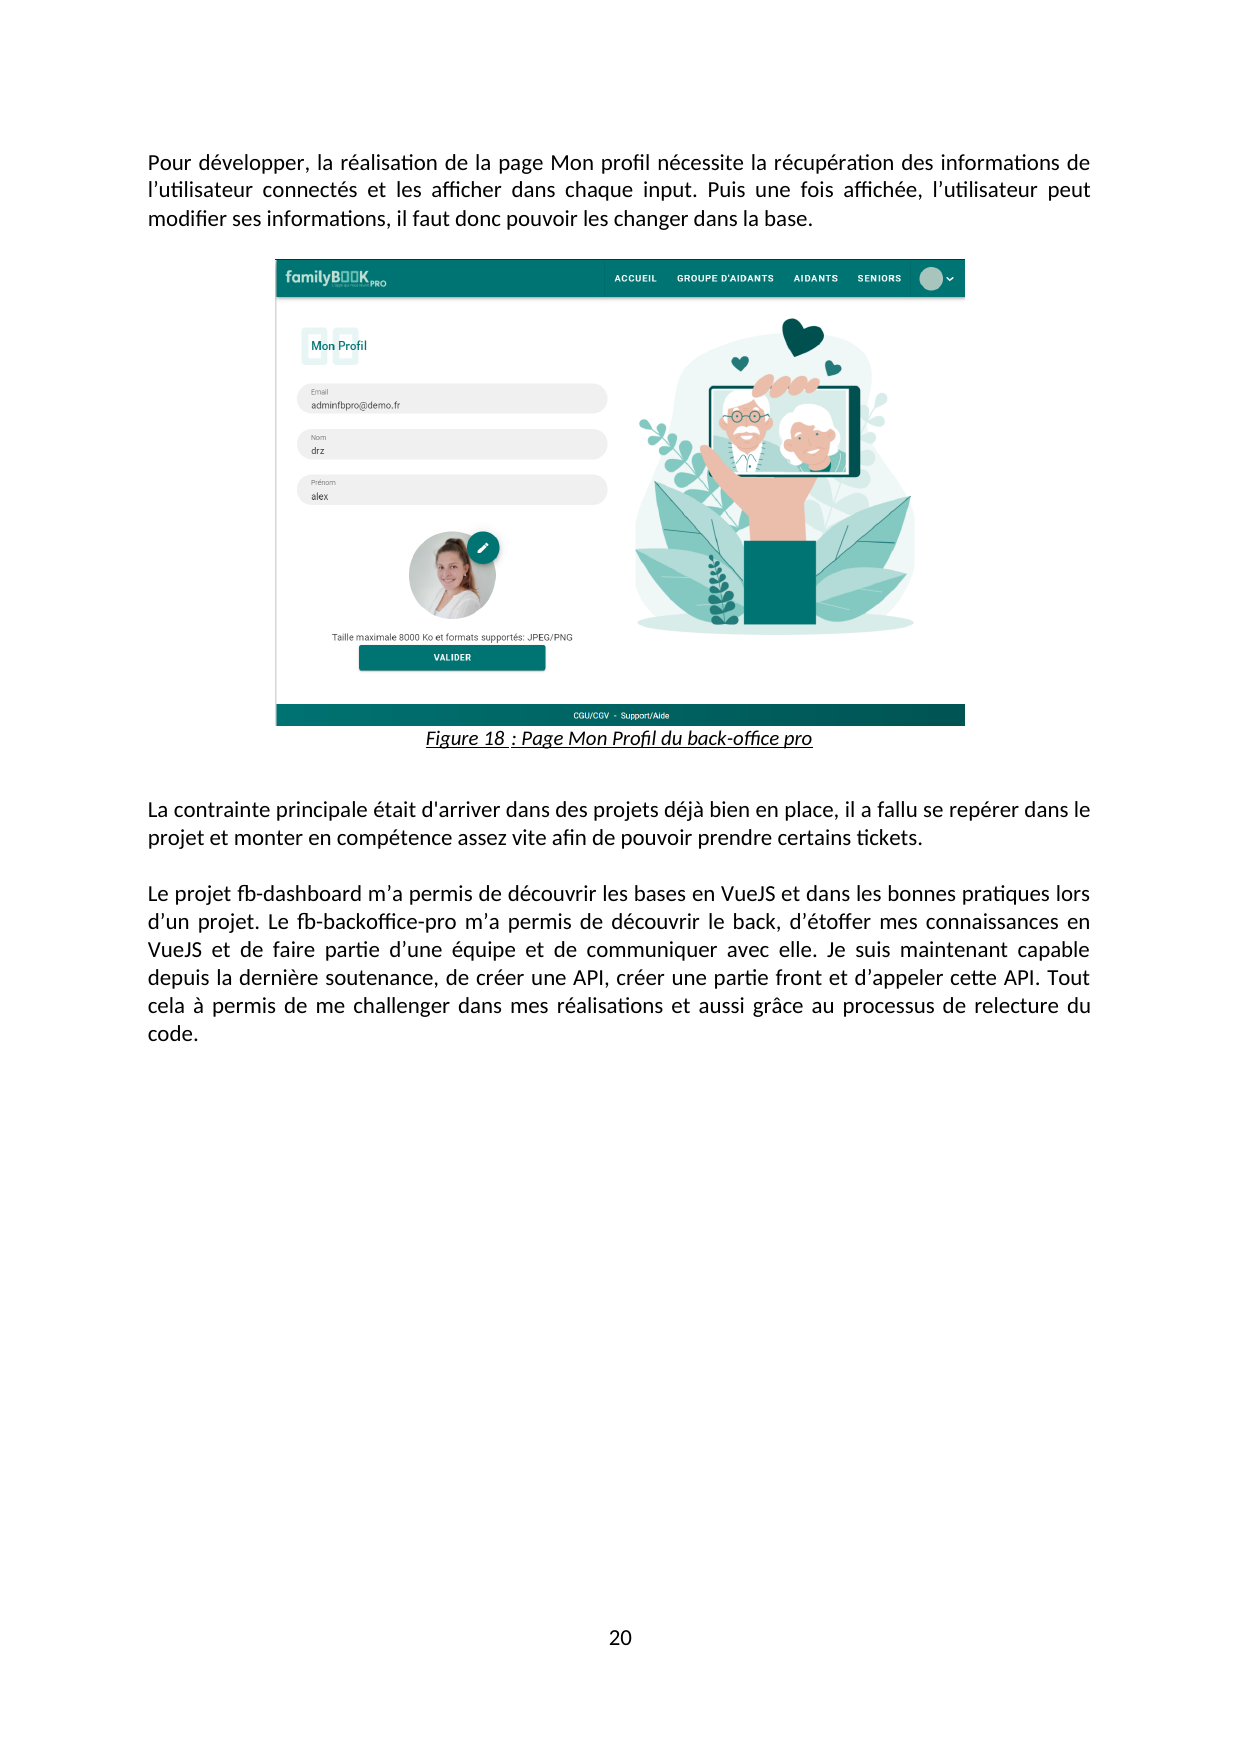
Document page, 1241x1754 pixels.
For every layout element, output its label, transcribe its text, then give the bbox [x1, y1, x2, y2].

text La contrainte principale était d'arriver dans des projets déjà bien en place, il a fallu se repérer dans le projet et monter en compétence assez vite afin de pouvoir prendre certains tickets. [148, 795, 1093, 851]
text Pour développer, la réalisation de la page Mon profil nécessite la récupération des informations de l’utilisateur connectés et les afficher dans chaque input. Puis une fois affichée, l’utilisateur peut modifier ses informations, il faut donc pouvoir les changer dans la base. [148, 148, 1093, 232]
text Le projet fb-dashboard m’a permis de découvrir les bases en VueJS et dans les bonnes pratiques lors d’un projet. Le fb-backoffice-pro m’a permis de découvrir le back, d’étoffer mes connaissances en VueJS et de faire partie d’une équipe et de communiquer avec elle. Je suis maintenant capable depuis la dernière soutenance, de créer une API, créer une partie front et d’appeler cette API. Tout cela à permis de me challenger dans mes réalisations et aussi grâce au processus de relecture du code. [148, 879, 1093, 1048]
text Figure 18 : Page Mon Profil du back-office pro [148, 725, 1093, 751]
picture [275, 259, 965, 726]
